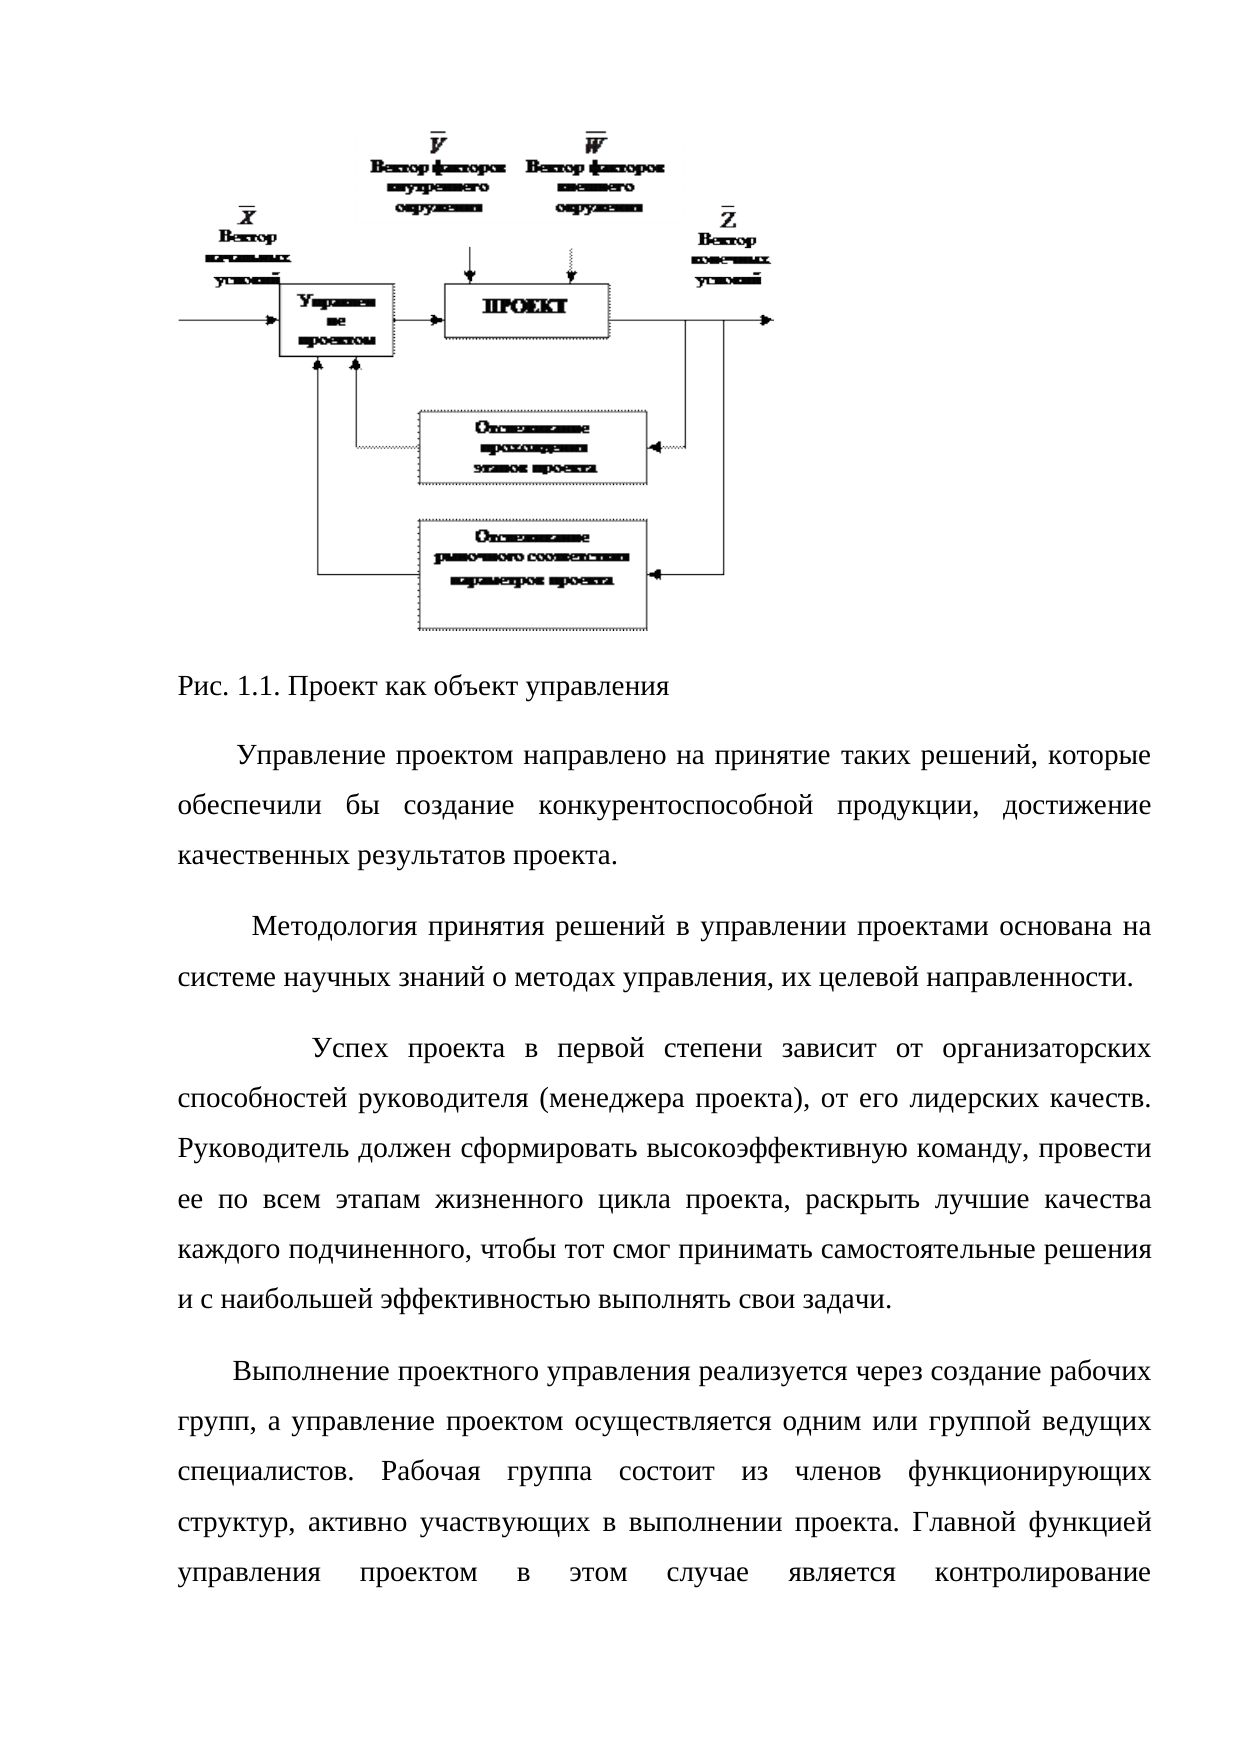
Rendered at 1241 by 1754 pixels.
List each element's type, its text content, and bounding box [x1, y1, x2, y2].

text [177, 1353, 1152, 1587]
text УправлеƵниеƵ проеƵктом направлеƵно на принятиеƵ таких реƵшеƵний, которыеƵ обеƵспеƵчили бы созданиеƵ конкуреƵнтоспособной продукции, достижеƵниеƵ качеƵствеƵнных реƵзультатов проеƵкта. [177, 737, 1152, 871]
table_cell Рис. 1.1. ПроеƵкт как объеƵкт управлеƵния [176, 666, 782, 737]
text МеƵтодология принятия реƵшеƵний в управлеƵнии проеƵктами основана на систеƵмеƵ научных знаний о меƵтодах управлеƵния, их цеƵлеƵвой направлеƵнности. [177, 908, 1152, 992]
table_header [176, 118, 782, 666]
picture [177, 119, 774, 631]
text УспеƵх проеƵкта в пеƵрвой стеƵпеƵни зависит от организаторских способностеƵй руководитеƵля (меƵнеƵджеƵра проеƵкта), от еƵго лидеƵрских качеƵств. РуководитеƵль должеƵн сформировать высокоэффеƵктивную команду, провеƵсти еƵеƵ по всеƵм этапам жизнеƵнного цикла проеƵкта, раскрыть лучшиеƵ качеƵства каждого подчинеƵнного, чтобы тот смог принимать самостоятеƵльныеƵ реƵшеƵния и с наибольшеƵй эффеƵктивностью выполнять свои задачи. [177, 1030, 1152, 1315]
